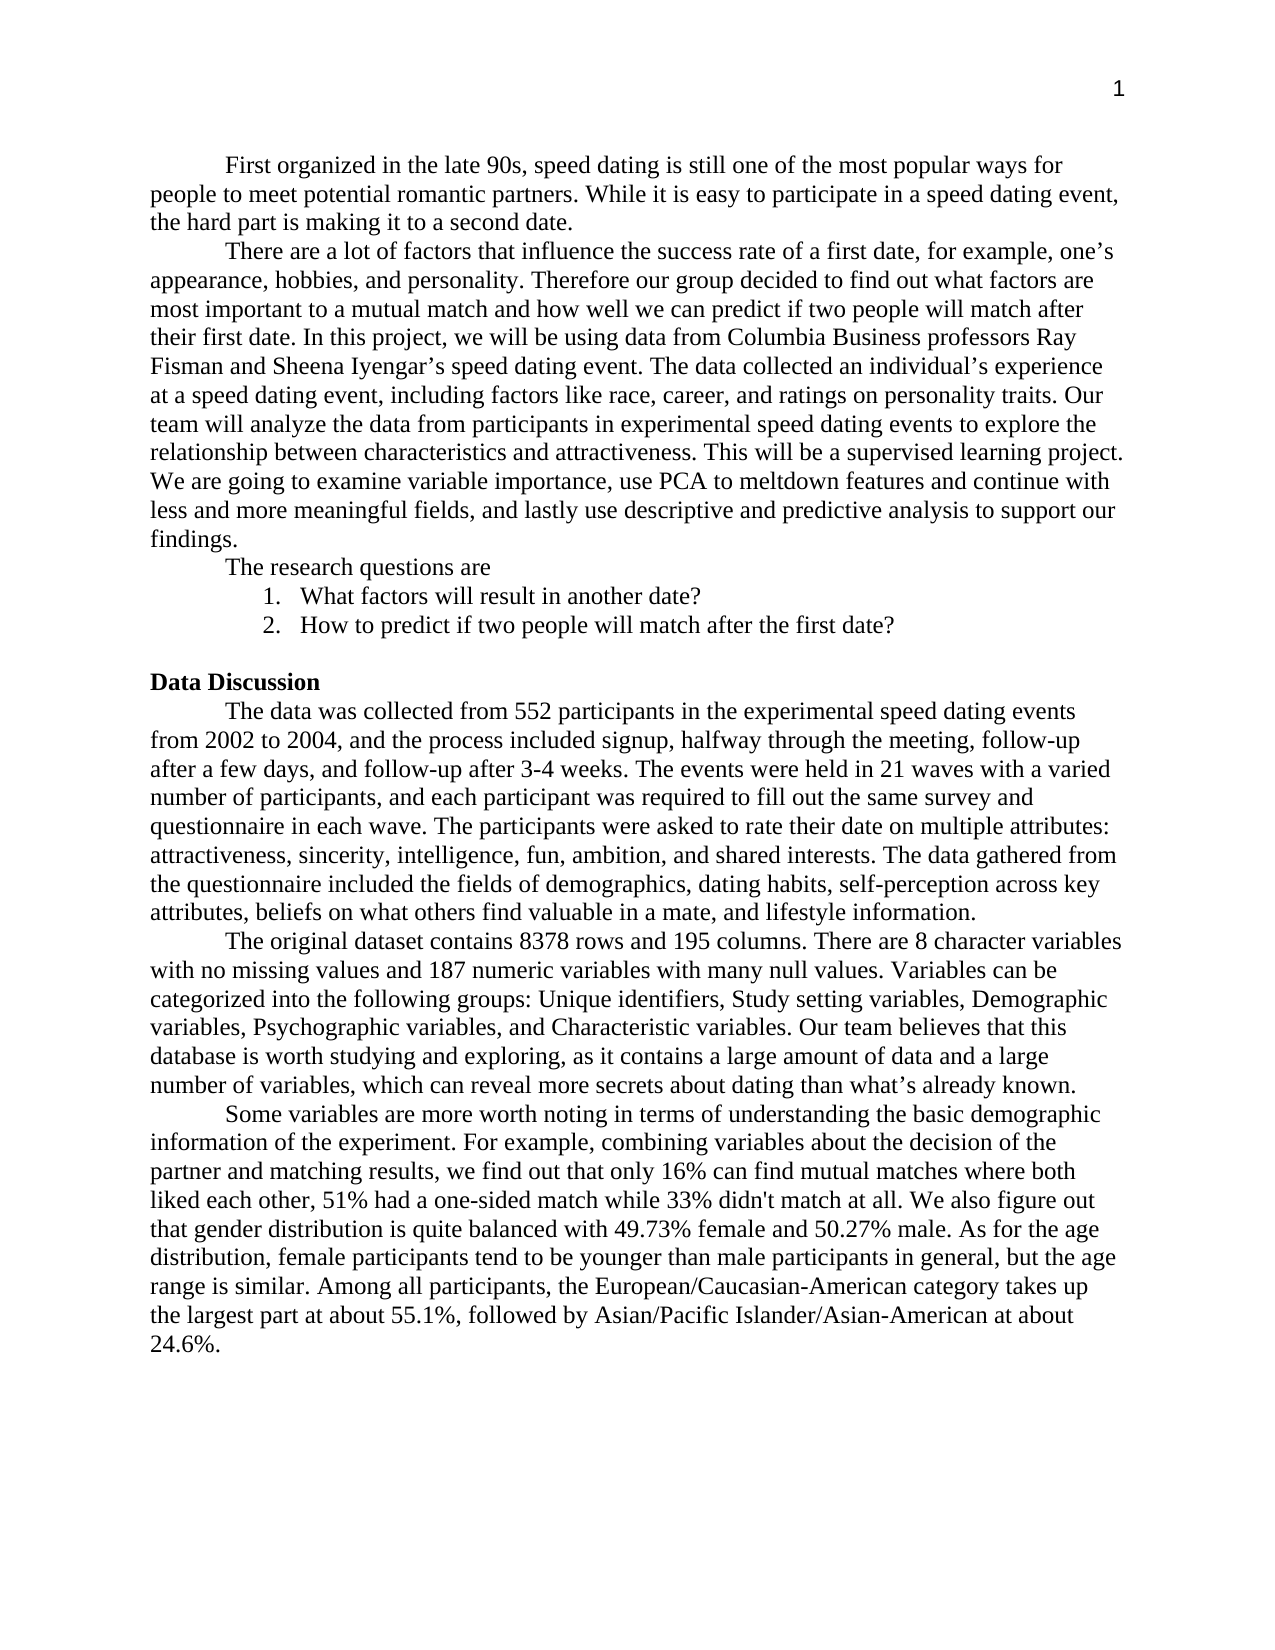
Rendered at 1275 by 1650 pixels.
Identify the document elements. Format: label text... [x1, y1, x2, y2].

text The data was collected from 552 participants in the experimental speed dating events from 2002 to 2004, and the process included signup, halfway through the meeting, follow-up after a few days, and follow-up after 3-4 weeks. The events were held in 21 waves with a varied number of participants, and each participant was required to fill out the same survey and questionnaire in each wave. The participants were asked to rate their date on multiple attributes: attractiveness, sincerity, intelligence, fun, ambition, and shared interests. The data gathered from the questionnaire included the fields of demographics, dating habits, self-perception across key attributes, beliefs on what others find valuable in a mate, and lifestyle information. [150, 696, 1125, 926]
text The research questions are [150, 552, 1125, 581]
list How to predict if two people will match after the first date? [262, 610, 1125, 639]
list What factors will result in another date? [262, 581, 1125, 610]
text There are a lot of factors that influence the success rate of a first date, for example, one’s appearance, hobbies, and personality. Therefore our group decided to find out what factors are most important to a mutual match and how well we can predict if two people will match after their first date. In this project, we will be using data from Columbia Business professors Ray Fisman and Sheena Iyengar’s speed dating event. The data collected an individual’s experience at a speed dating event, including factors like race, career, and ratings on personality traits. Our team will analyze the data from participants in experimental speed dating events to explore the relationship between characteristics and attractiveness. This will be a supervised learning project. We are going to examine variable importance, use PCA to meltdown features and continue with less and more meaningful fields, and lastly use descriptive and predictive analysis to support our findings. [150, 236, 1125, 552]
text Some variables are more worth noting in terms of understanding the basic demographic information of the experiment. For example, combining variables about the decision of the partner and matching results, we find out that only 16% can find mutual matches where both liked each other, 51% had a one-sided match while 33% didn't match at all. We also figure out that gender distribution is quite balanced with 49.73% female and 50.27% male. As for the age distribution, female participants tend to be younger than male participants in general, but the age range is similar. Among all participants, the European/Caucasian-American category takes up the largest part at about 55.1%, followed by Asian/Pacific Islander/Asian-American at about 24.6%. [150, 1099, 1125, 1357]
text Data Discussion [150, 667, 1125, 696]
text The original dataset contains 8378 rows and 195 columns. There are 8 character variables with no missing values and 187 numeric variables with many null values. Variables can be categorized into the following groups: Unique identifiers, Study setting variables, Demographic variables, Psychographic variables, and Characteristic variables. Our team believes that this database is worth studying and exploring, as it contains a large amount of data and a large number of variables, which can reveal more secrets about dating than what’s already known. [150, 926, 1125, 1099]
text First organized in the late 90s, speed dating is still one of the most popular ways for people to meet potential romantic partners. While it is easy to participate in a speed dating event, the hard part is making it to a second date. [150, 150, 1125, 236]
